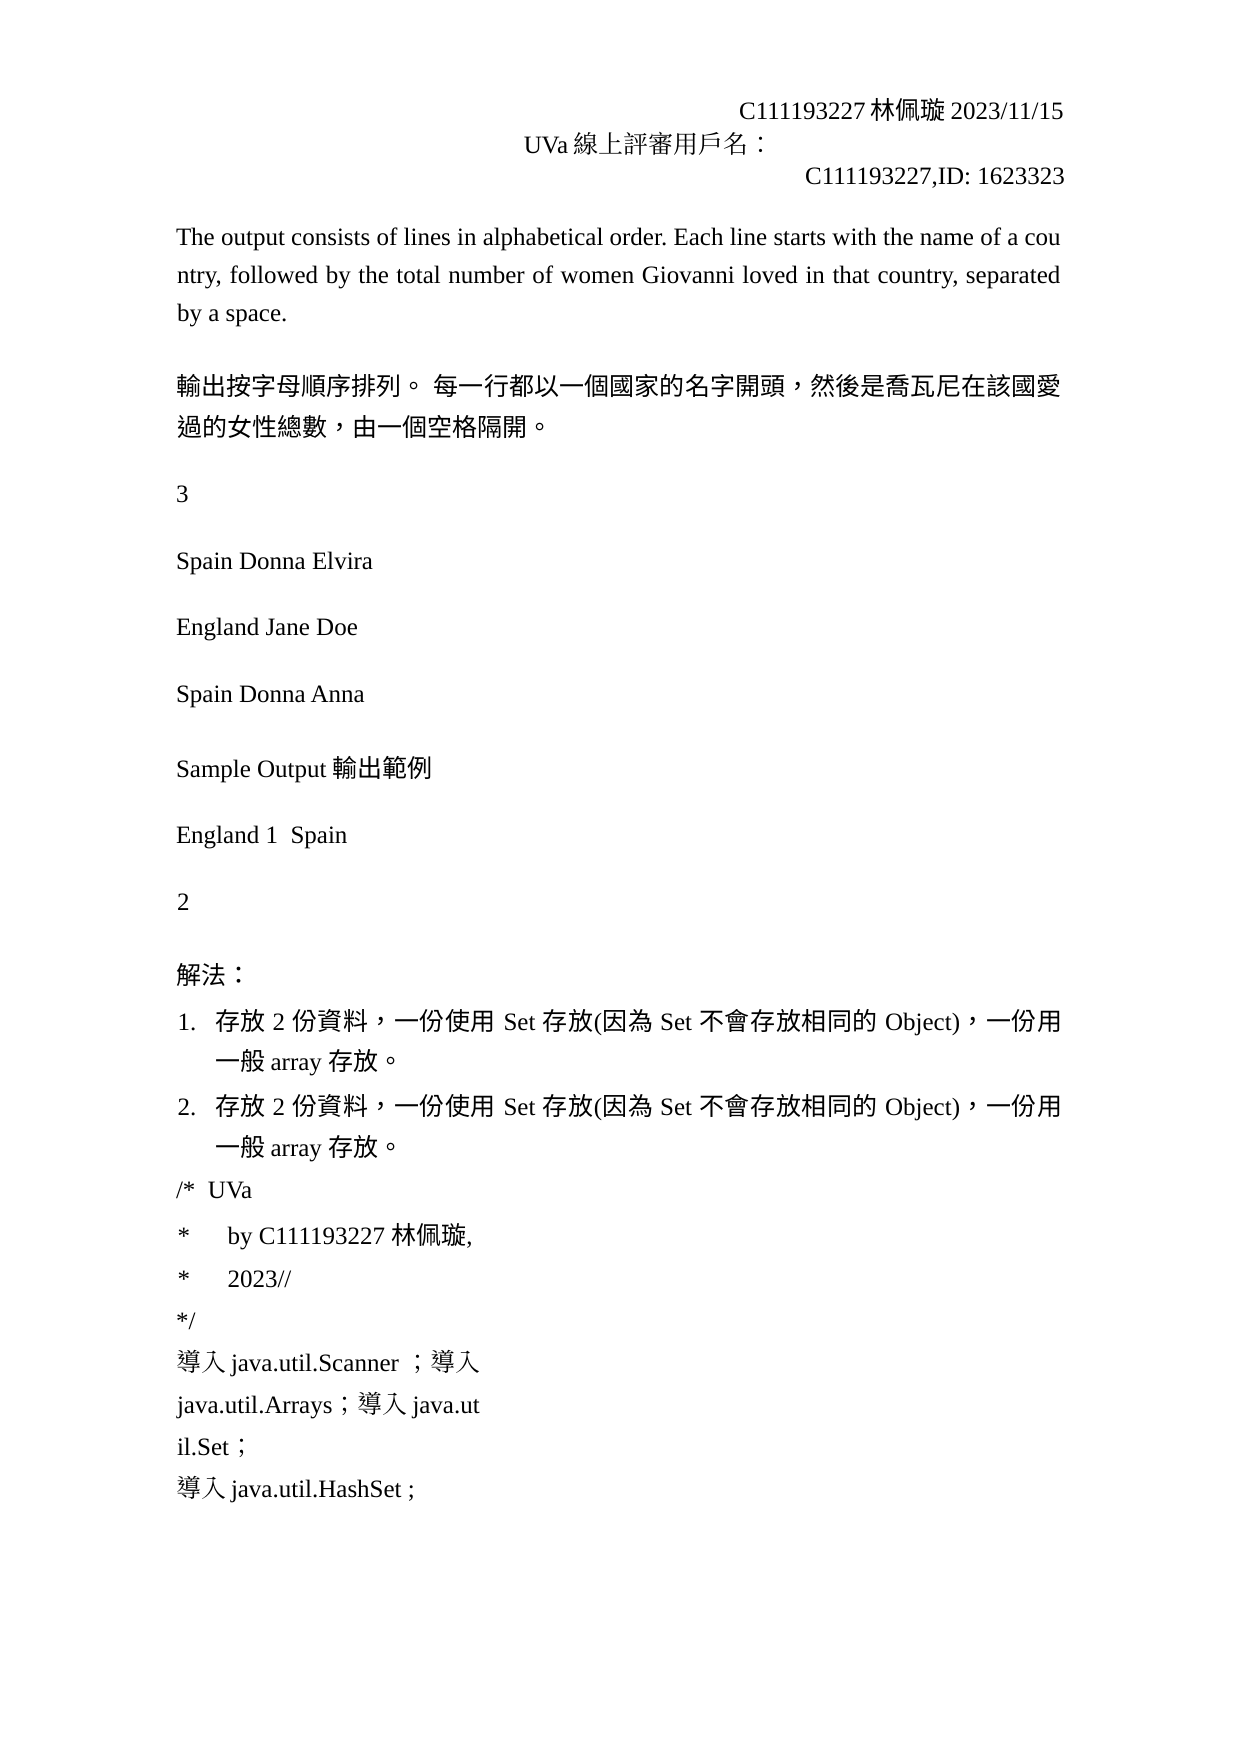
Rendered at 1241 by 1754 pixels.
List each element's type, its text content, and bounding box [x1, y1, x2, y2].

text The output consists of lines in alphabetical order. Each line starts with the name of a country, followed by the total number of women Giovanni loved in that country, separated by a space. [176, 222, 1062, 327]
list 存放 2 份資料，一份使用 Set 存放(因為 Set 不會存放相同的 Object)，一份用一般 array 存放。 [177, 1087, 1063, 1164]
text C111193227,ID: 1623323 [177, 161, 1065, 190]
text /* UVa [176, 1176, 1068, 1204]
list 2023// [177, 1264, 1068, 1293]
text 導入java.util.Scanner ；導入java.util.Arrays；導入java.util.Set； [176, 1348, 486, 1461]
text 導入java.util.HashSet ; [176, 1474, 1068, 1503]
text */ [176, 1306, 1068, 1335]
text 輸出按字母順序排列。 每一行都以一個國家的名字開頭，然後是喬瓦尼在該國愛過的女性總數，由一個空格隔開。 [176, 366, 1063, 443]
text England 1 Spain 2 [176, 821, 355, 915]
list 存放 2 份資料，一份使用 Set 存放(因為 Set 不會存放相同的 Object)，一份用一般 array 存放。 [177, 1001, 1063, 1078]
text 3 [176, 479, 1068, 508]
text Spain Donna Elvira [176, 546, 1068, 574]
text England Jane Doe [176, 612, 1068, 641]
text Sample Output 輸出範例 [176, 748, 1068, 784]
list by C111193227 林佩璇, [177, 1216, 1068, 1252]
text Spain Donna Anna [176, 679, 1068, 708]
text 解法： [176, 955, 1063, 992]
